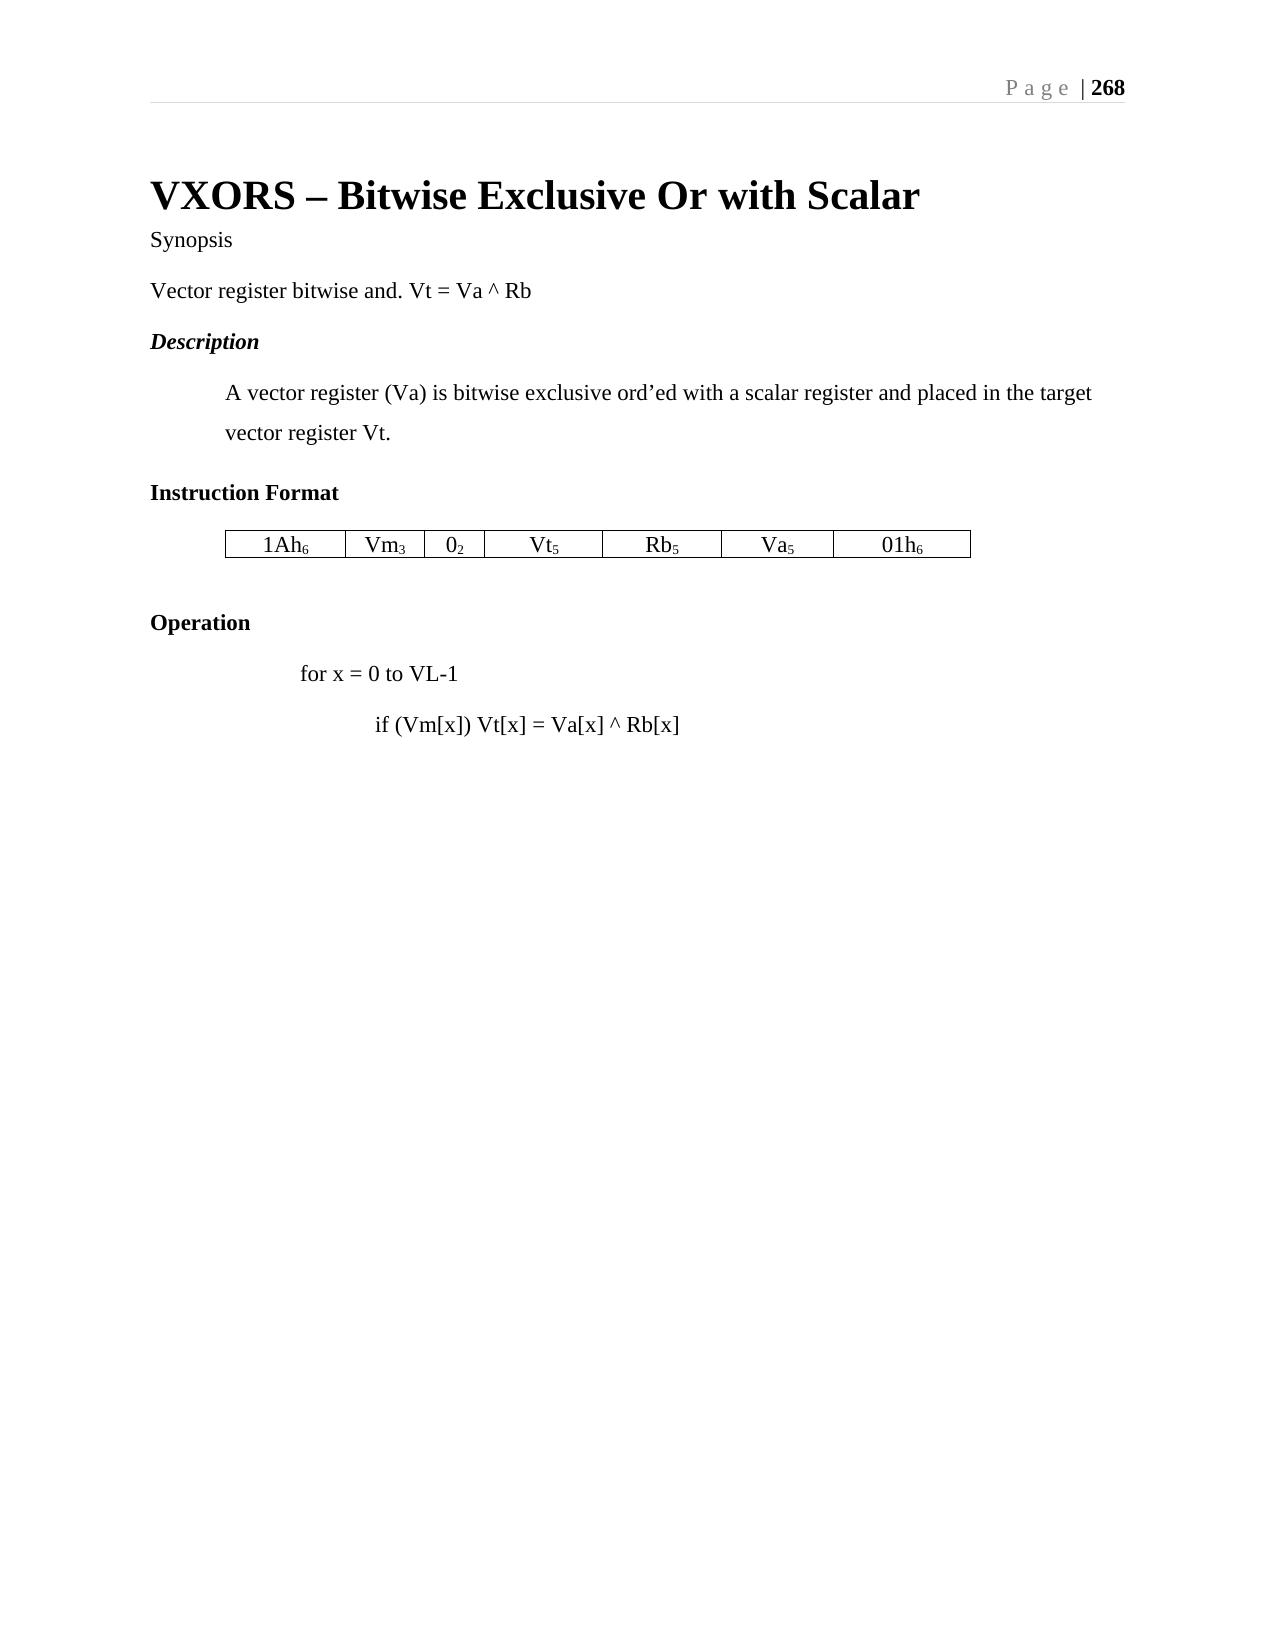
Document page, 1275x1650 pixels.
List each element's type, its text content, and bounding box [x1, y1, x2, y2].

text Operation [150, 609, 1125, 636]
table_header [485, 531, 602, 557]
subtitle VXORS – Bitwise Exclusive Or with Scalar [150, 171, 1125, 219]
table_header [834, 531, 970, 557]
text Synopsis [150, 226, 1125, 252]
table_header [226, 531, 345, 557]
text if (Vm[x]) Vt[x] = Va[x] ^ Rb[x] [300, 711, 1125, 738]
text Vector register bitwise and. Vt = Va ^ Rb [150, 277, 1125, 303]
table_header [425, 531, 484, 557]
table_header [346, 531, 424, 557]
text A vector register (Va) is bitwise exclusive ord’ed with a scalar register and placed in the target vector register Vt. [225, 379, 1125, 445]
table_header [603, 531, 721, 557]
text Description [150, 328, 1125, 354]
text Instruction Format [150, 479, 1125, 505]
text for x = 0 to VL-1 [225, 660, 1125, 687]
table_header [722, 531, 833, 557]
